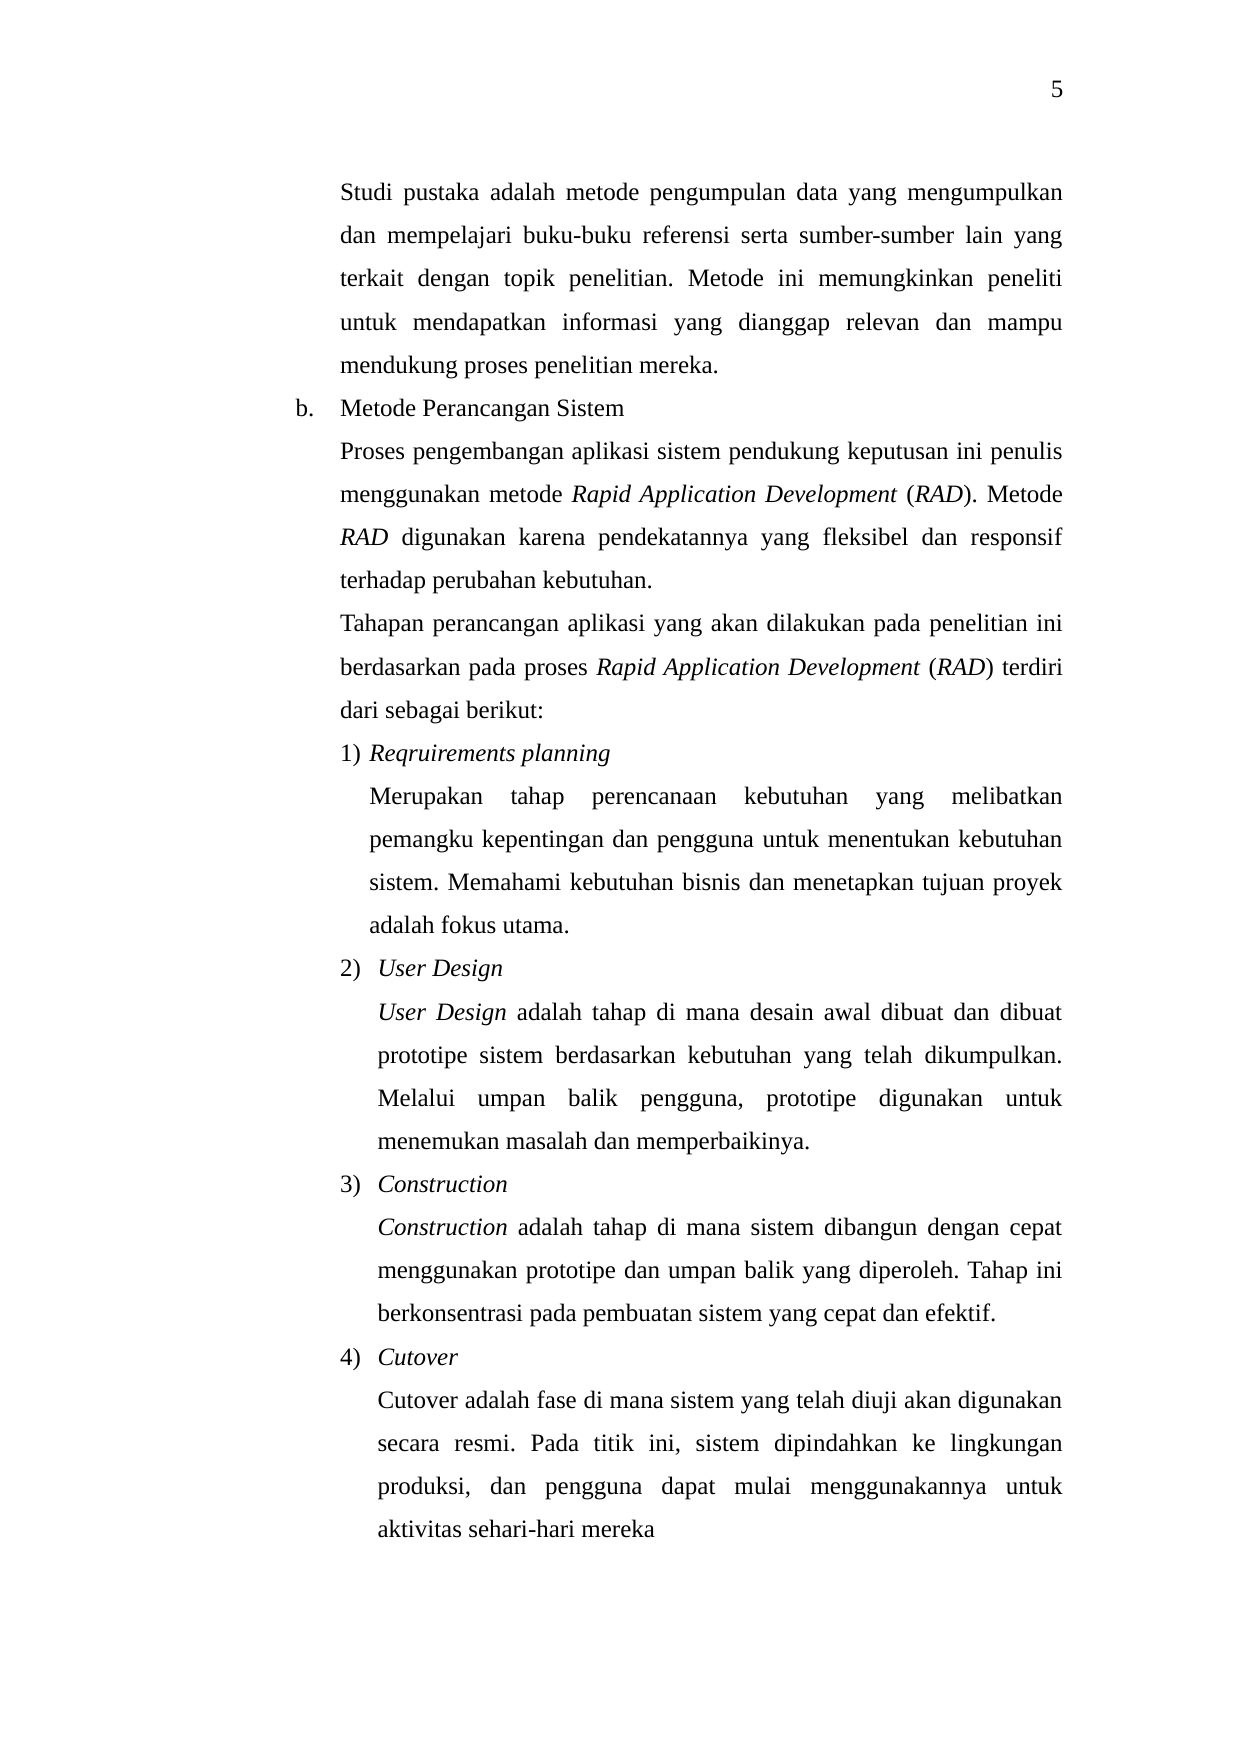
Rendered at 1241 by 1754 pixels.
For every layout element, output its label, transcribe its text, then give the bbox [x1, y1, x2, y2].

list Metode Perancangan Sistem [295, 393, 1063, 422]
list Tahapan perancangan aplikasi yang akan dilakukan pada penelitian ini berdasarkan pada proses Rapid Application Development (RAD) terdiri dari sebagai berikut: [340, 608, 1063, 723]
text Studi pustaka adalah metode pengumpulan data yang mengumpulkan dan mempelajari buku-buku referensi serta sumber-sumber lain yang terkait dengan topik penelitian. Metode ini memungkinkan peneliti untuk mendapatkan informasi yang dianggap relevan dan mampu mendukung proses penelitian mereka. [340, 177, 1063, 378]
list Cutover [340, 1342, 1063, 1370]
list Reqruirements planning [340, 738, 1063, 767]
list Construction [340, 1169, 1063, 1198]
text Merupakan tahap perencanaan kebutuhan yang melibatkan pemangku kepentingan dan pengguna untuk menentukan kebutuhan sistem. Memahami kebutuhan bisnis dan menetapkan tujuan proyek adalah fokus utama. [369, 781, 1063, 939]
list User Design adalah tahap di mana desain awal dibuat dan dibuat prototipe sistem berdasarkan kebutuhan yang telah dikumpulkan. Melalui umpan balik pengguna, prototipe digunakan untuk menemukan masalah dan memperbaikinya. [377, 997, 1063, 1155]
list Cutover adalah fase di mana sistem yang telah diuji akan digunakan secara resmi. Pada titik ini, sistem dipindahkan ke lingkungan produksi, dan pengguna dapat mulai menggunakannya untuk aktivitas sehari-hari mereka [377, 1385, 1063, 1543]
list User Design [340, 953, 1063, 982]
list Construction adalah tahap di mana sistem dibangun dengan cepat menggunakan prototipe dan umpan balik yang diperoleh. Tahap ini berkonsentrasi pada pembuatan sistem yang cepat dan efektif. [377, 1212, 1063, 1327]
list Proses pengembangan aplikasi sistem pendukung keputusan ini penulis menggunakan metode Rapid Application Development (RAD). Metode RAD digunakan karena pendekatannya yang fleksibel dan responsif terhadap perubahan kebutuhan. [340, 436, 1063, 594]
